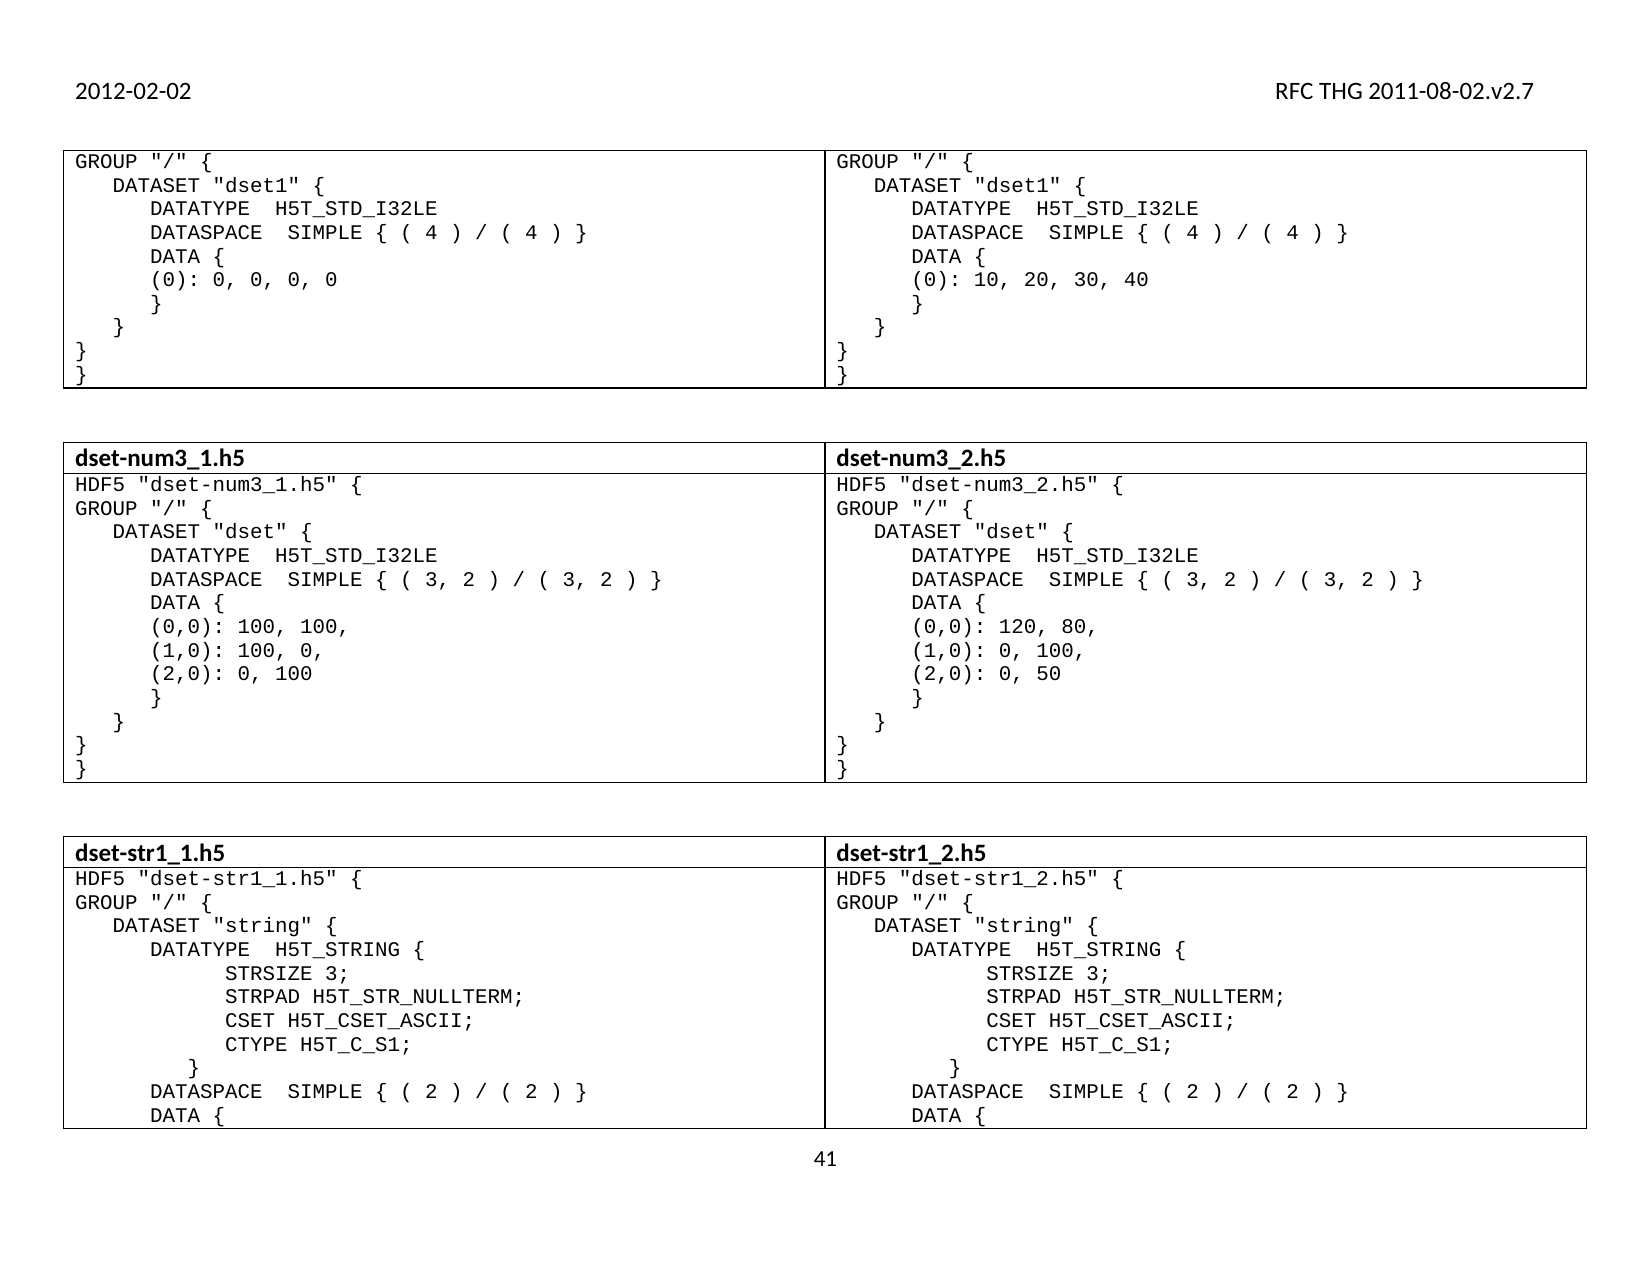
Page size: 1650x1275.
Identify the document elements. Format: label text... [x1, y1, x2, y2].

table_header dset-str1_2.h5 [826, 837, 1586, 867]
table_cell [826, 868, 1586, 1128]
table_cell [64, 868, 824, 1128]
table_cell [64, 151, 824, 387]
table_header dset-num3_1.h5 [64, 443, 824, 473]
table_header dset-str1_1.h5 [64, 837, 824, 867]
table_cell HDF5 "dset-num3_2.h5" { GROUP "/" { DATASET "dset" { DATATYPE H5T_STD_I32LE DATASPACE SIMPLE { ( 3, 2 ) / ( 3, 2 ) } DATA { (0,0): 120, 80, (1,0): 0, 100, (2,0): 0, 50 } } } } [826, 474, 1586, 782]
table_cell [826, 151, 1586, 387]
table_cell HDF5 "dset-num3_1.h5" { GROUP "/" { DATASET "dset" { DATATYPE H5T_STD_I32LE DATASPACE SIMPLE { ( 3, 2 ) / ( 3, 2 ) } DATA { (0,0): 100, 100, (1,0): 100, 0, (2,0): 0, 100 } } } } [64, 474, 824, 782]
table_header dset-num3_2.h5 [826, 443, 1586, 473]
